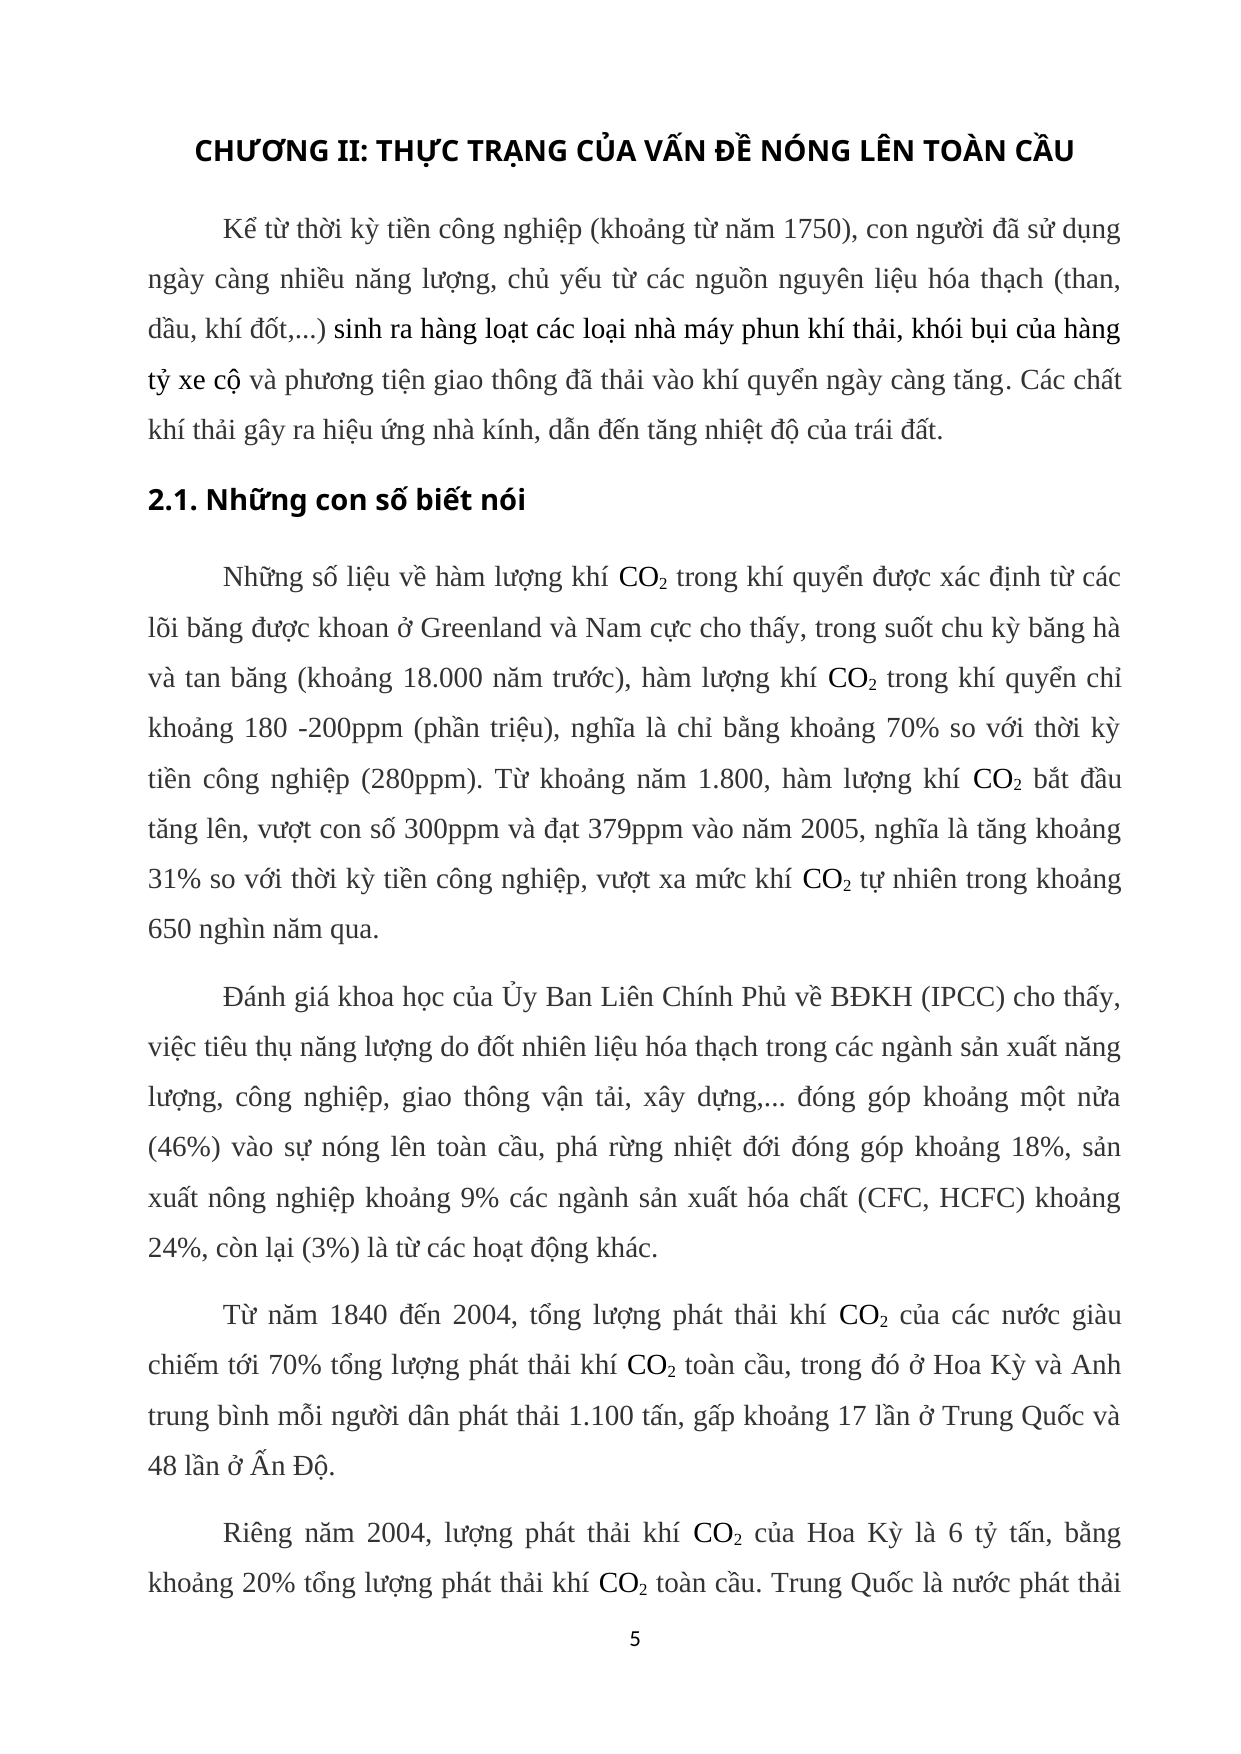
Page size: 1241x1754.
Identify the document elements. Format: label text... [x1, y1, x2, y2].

text 2.1. Những con số biết nói [148, 479, 1122, 519]
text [148, 1515, 1122, 1599]
text Từ năm 1840 đến 2004, tổng lượng phát thải khí CO2 của các nước giàu chiếm tới 70% tổng lượng phát thải khí CO2 toàn cầu, trong đó ở Hoa Kỳ và Anh trung bình mỗi người dân phát thải 1.100 tấn, gấp khoảng 17 lần ở Trung Quốc và 48 lần ở Ấn Độ. [148, 1297, 1122, 1482]
text Đánh giá khoa học của Ủy Ban Liên Chính Phủ về BĐKH (IPCC) cho thấy, việc tiêu thụ năng lượng do đốt nhiên liệu hóa thạch trong các ngành sản xuất năng lượng, công nghiệp, giao thông vận tải, xây dựng,... đóng góp khoảng một nửa (46%) vào sự nóng lên toàn cầu, phá rừng nhiệt đới đóng góp khoảng 18%, sản xuất nông nghiệp khoảng 9% các ngành sản xuất hóa chất (CFC, HCFC) khoảng 24%, còn lại (3%) là từ các hoạt động khác. [148, 979, 1122, 1264]
text CHƯƠNG II: THỰC TRẠNG CỦA VẤN ĐỀ NÓNG LÊN TOÀN CẦU [148, 131, 1122, 170]
text Những số liệu về hàm lượng khí CO2 trong khí quyển được xác định từ các lõi băng được khoan ở Greenland và Nam cực cho thấy, trong suốt chu kỳ băng hà và tan băng (khoảng 18.000 năm trước), hàm lượng khí CO2 trong khí quyển chỉ khoảng 180 -200ppm (phần triệu), nghĩa là chỉ bằng khoảng 70% so với thời kỳ tiền công nghiệp (280ppm). Từ khoảng năm 1.800, hàm lượng khí CO2 bắt đầu tăng lên, vượt con số 300ppm và đạt 379ppm vào năm 2005, nghĩa là tăng khoảng 31% so với thời kỳ tiền công nghiệp, vượt xa mức khí CO2 tự nhiên trong khoảng 650 nghìn năm qua. [148, 559, 1122, 945]
text Kể từ thời kỳ tiền công nghiệp (khoảng từ năm 1750), con người đã sử dụng ngày càng nhiều năng lượng, chủ yếu từ các nguồn nguyên liệu hóa thạch (than, dầu, khí đốt,...) sinh ra hàng loạt các loại nhà máy phun khí thải, khói bụi của hàng tỷ xe cộ và phương tiện giao thông đã thải vào khí quyển ngày càng tăng. Các chất khí thải gây ra hiệu ứng nhà kính, dẫn đến tăng nhiệt độ của trái đất. [148, 211, 1122, 446]
